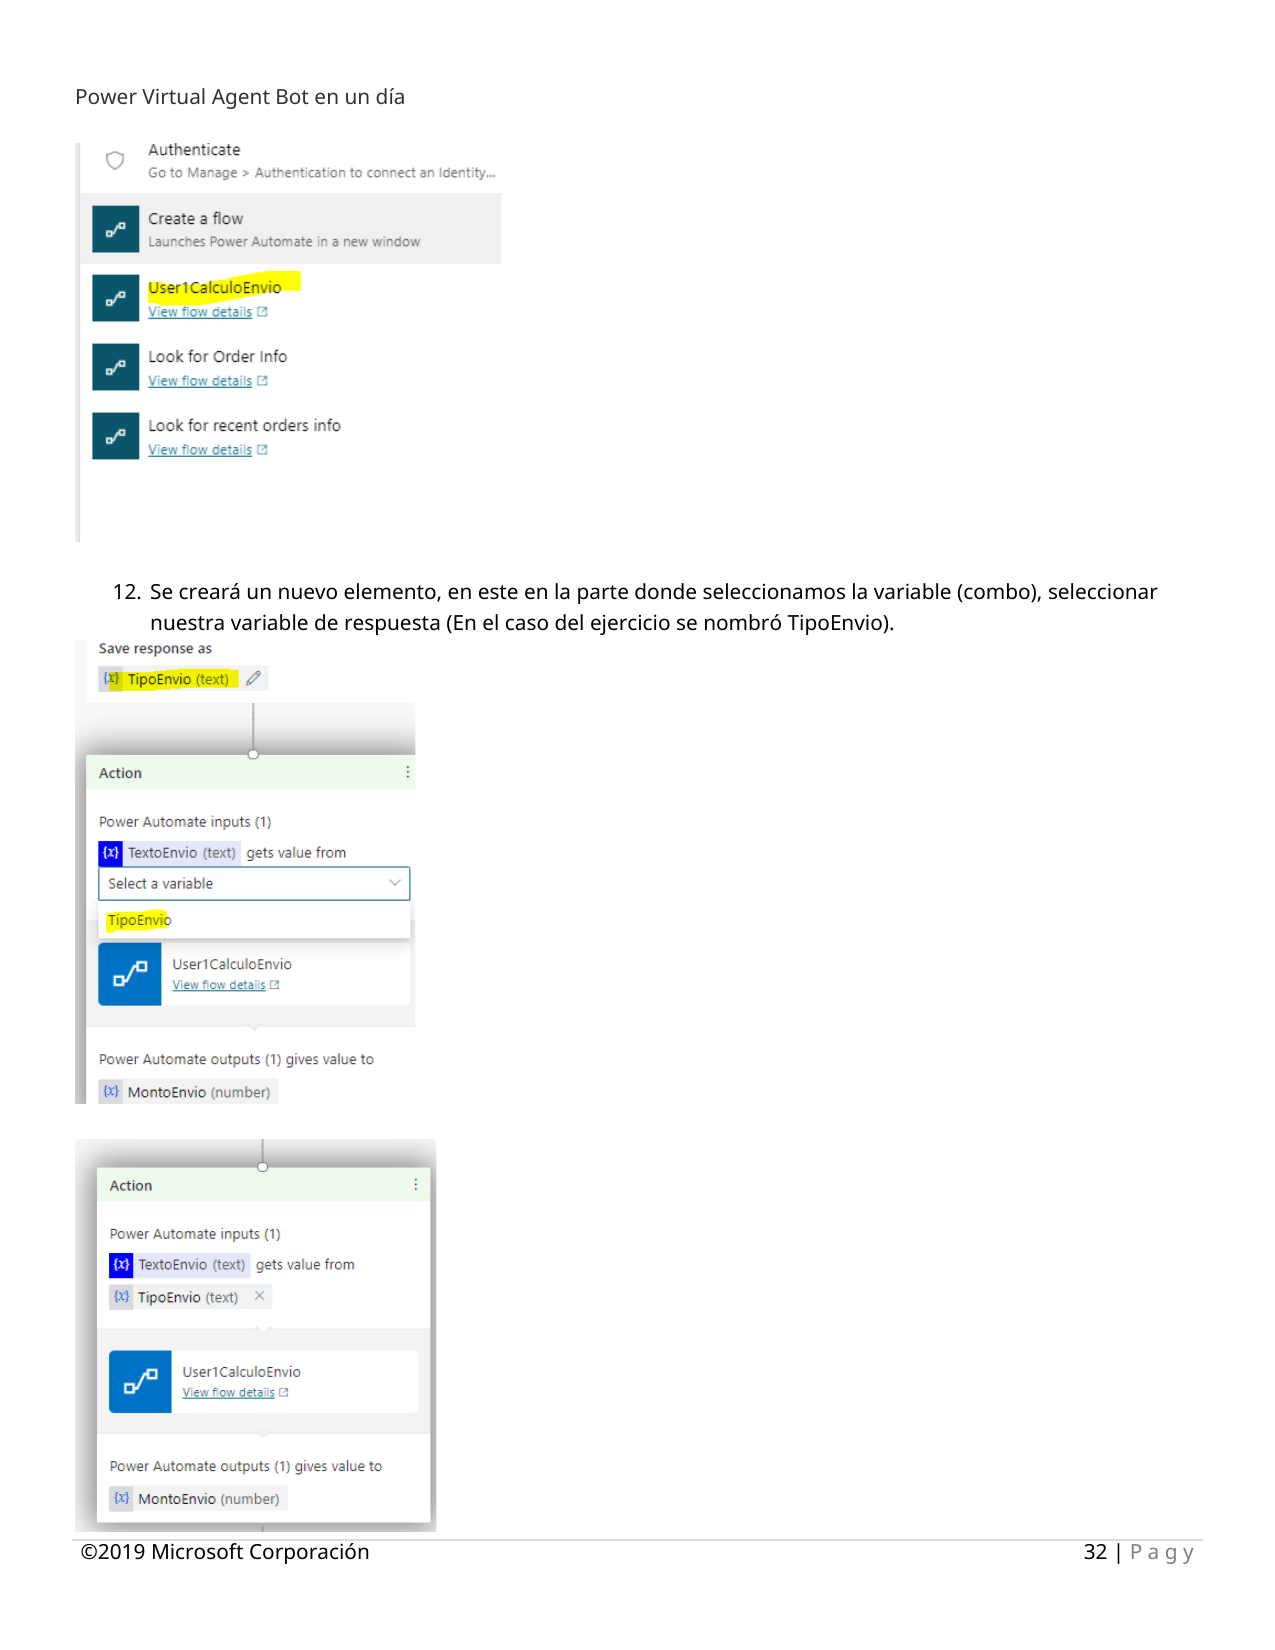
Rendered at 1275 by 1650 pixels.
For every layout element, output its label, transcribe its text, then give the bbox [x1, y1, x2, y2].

picture [75, 640, 416, 1104]
picture [75, 143, 502, 542]
list Se creará un nuevo elemento, en este en la parte donde seleccionamos la variable (combo), seleccionar nuestra variable de respuesta (En el caso del ejercicio se nombró TipoEnvio). [112, 577, 1193, 637]
picture [75, 1139, 437, 1532]
